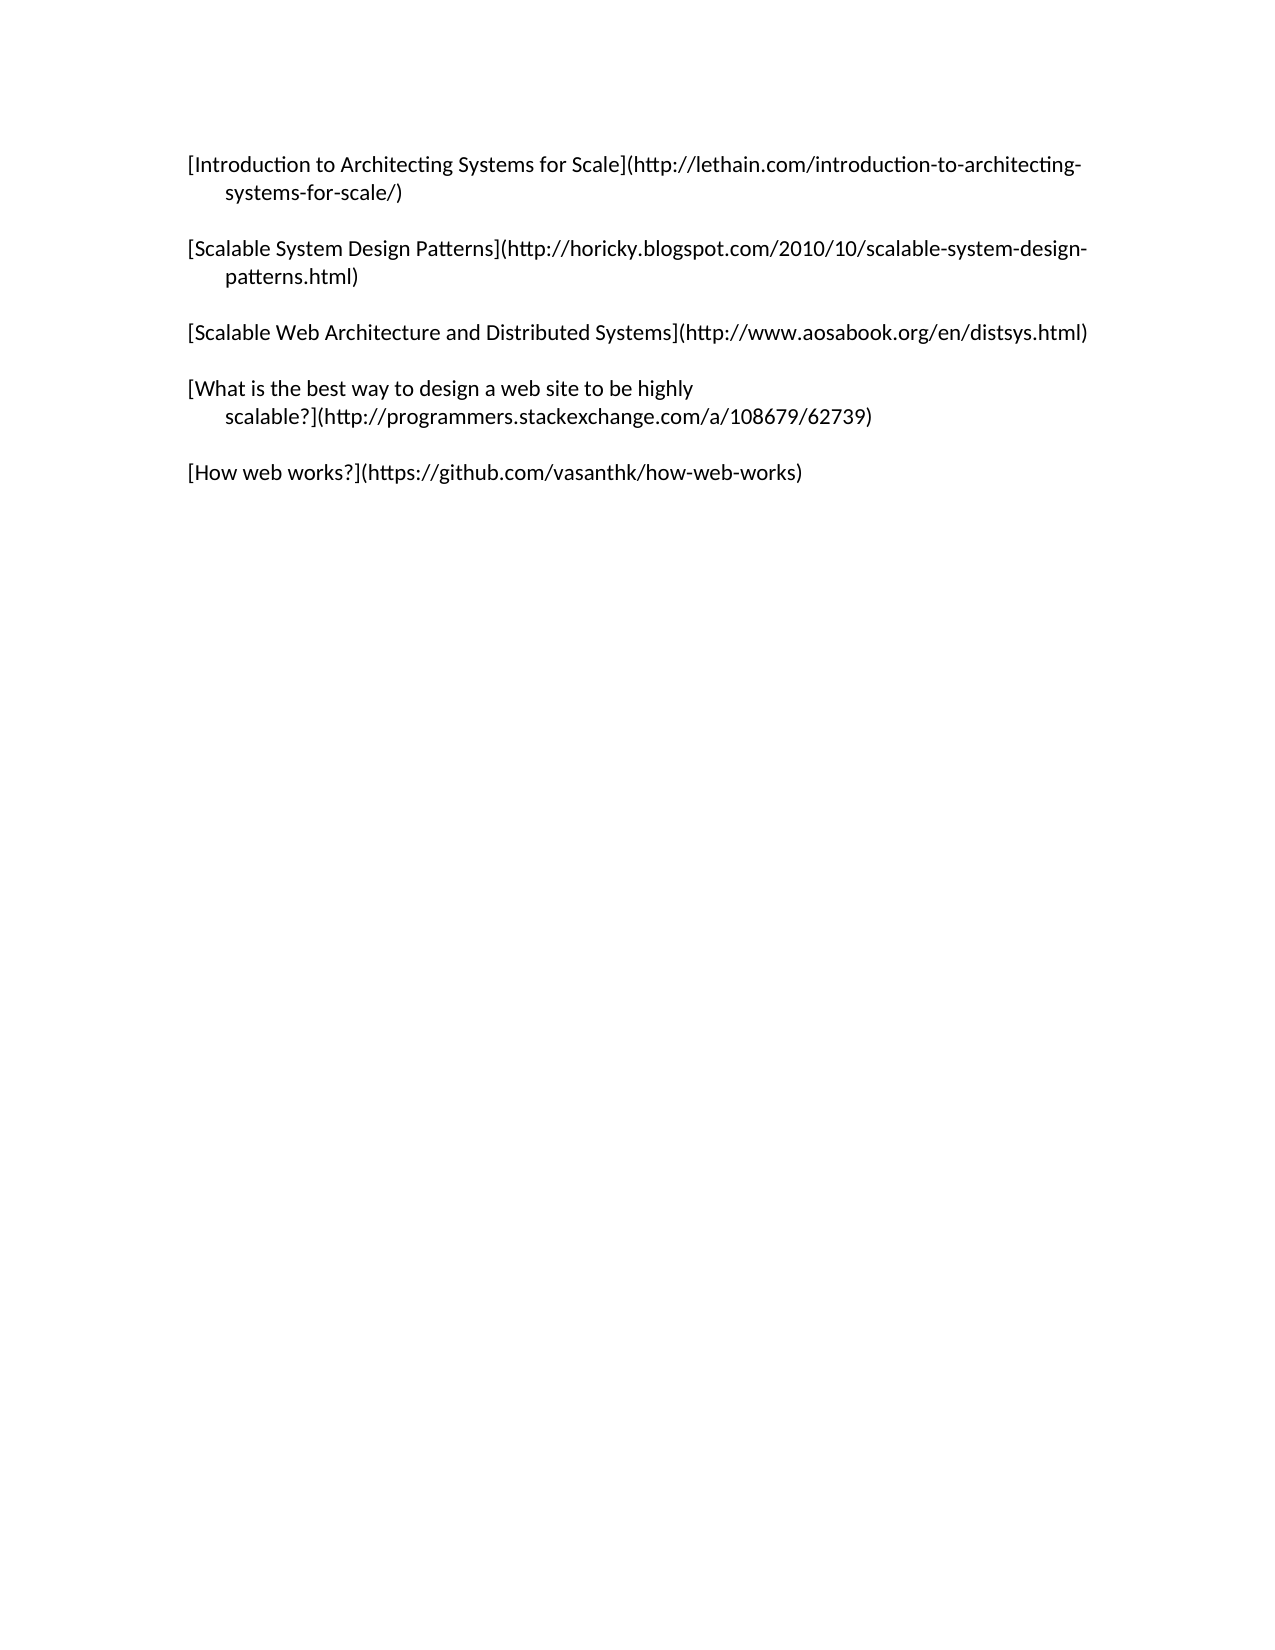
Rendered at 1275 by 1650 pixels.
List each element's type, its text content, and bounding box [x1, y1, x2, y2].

text [What is the best way to design a web site to be highly scalable?](http://programmers.stackexchange.com/a/108679/62739) [187, 374, 1125, 430]
text [Scalable System Design Patterns](http://horicky.blogspot.com/2010/10/scalable-system-design-patterns.html) [187, 234, 1125, 290]
text [How web works?](https://github.com/vasanthk/how-web-works) [187, 458, 1125, 486]
text [Introduction to Architecting Systems for Scale](http://lethain.com/introduction-to-architecting-systems-for-scale/) [187, 150, 1125, 206]
text [Scalable Web Architecture and Distributed Systems](http://www.aosabook.org/en/distsys.html) [187, 318, 1125, 346]
